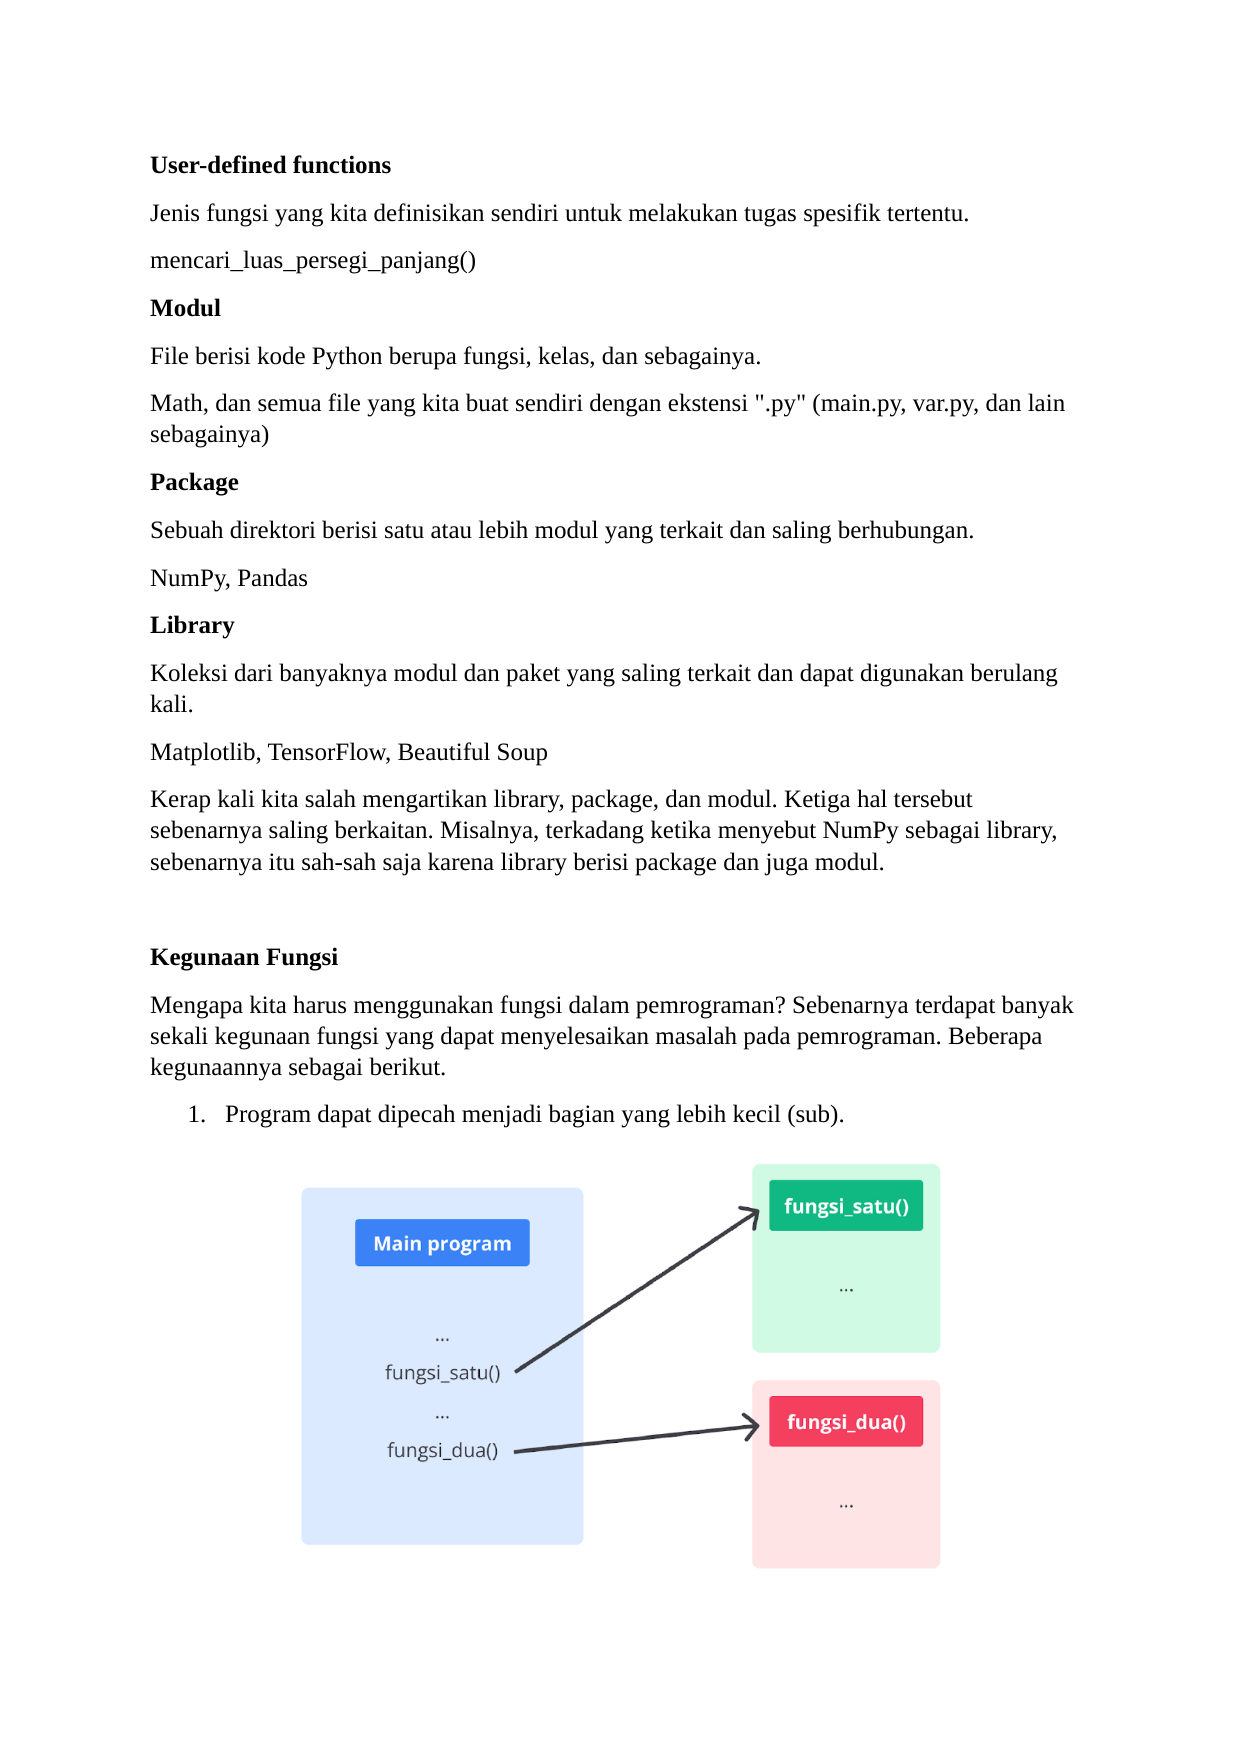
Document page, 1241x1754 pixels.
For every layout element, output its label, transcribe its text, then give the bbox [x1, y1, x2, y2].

text Math, dan semua file yang kita buat sendiri dengan ekstensi ".py" (main.py, var.py, dan lain sebagainya) [150, 388, 1090, 448]
text User-defined functions [150, 150, 1090, 179]
text Mengapa kita harus menggunakan fungsi dalam pemrograman? Sebenarnya terdapat banyak sekali kegunaan fungsi yang dapat menyelesaikan masalah pada pemrograman. Beberapa kegunaannya sebagai berikut. [150, 990, 1090, 1081]
text Library [150, 610, 1090, 639]
picture [150, 1147, 1091, 1582]
text NumPy, Pandas [150, 563, 1090, 591]
text mencari_luas_persegi_panjang() [150, 245, 1090, 274]
list Program dapat dipecah menjadi bagian yang lebih kecil (sub). [187, 1099, 1090, 1128]
text Kegunaan Fungsi [150, 942, 1090, 971]
text Package [150, 467, 1090, 496]
text Jenis fungsi yang kita definisikan sendiri untuk melakukan tugas spesifik tertentu. [150, 198, 1090, 226]
text Koleksi dari banyaknya modul dan paket yang saling terkait dan dapat digunakan berulang kali. [150, 658, 1090, 718]
text File berisi kode Python berupa fungsi, kelas, dan sebagainya. [150, 341, 1090, 369]
text Modul [150, 293, 1090, 322]
text Sebuah direktori berisi satu atau lebih modul yang terkait dan saling berhubungan. [150, 515, 1090, 544]
text Kerap kali kita salah mengartikan library, package, dan modul. Ketiga hal tersebut sebenarnya saling berkaitan. Misalnya, terkadang ketika menyebut NumPy sebagai library, sebenarnya itu sah-sah saja karena library berisi package dan juga modul. [150, 784, 1090, 875]
text Matplotlib, TensorFlow, Beautiful Soup [150, 737, 1090, 766]
